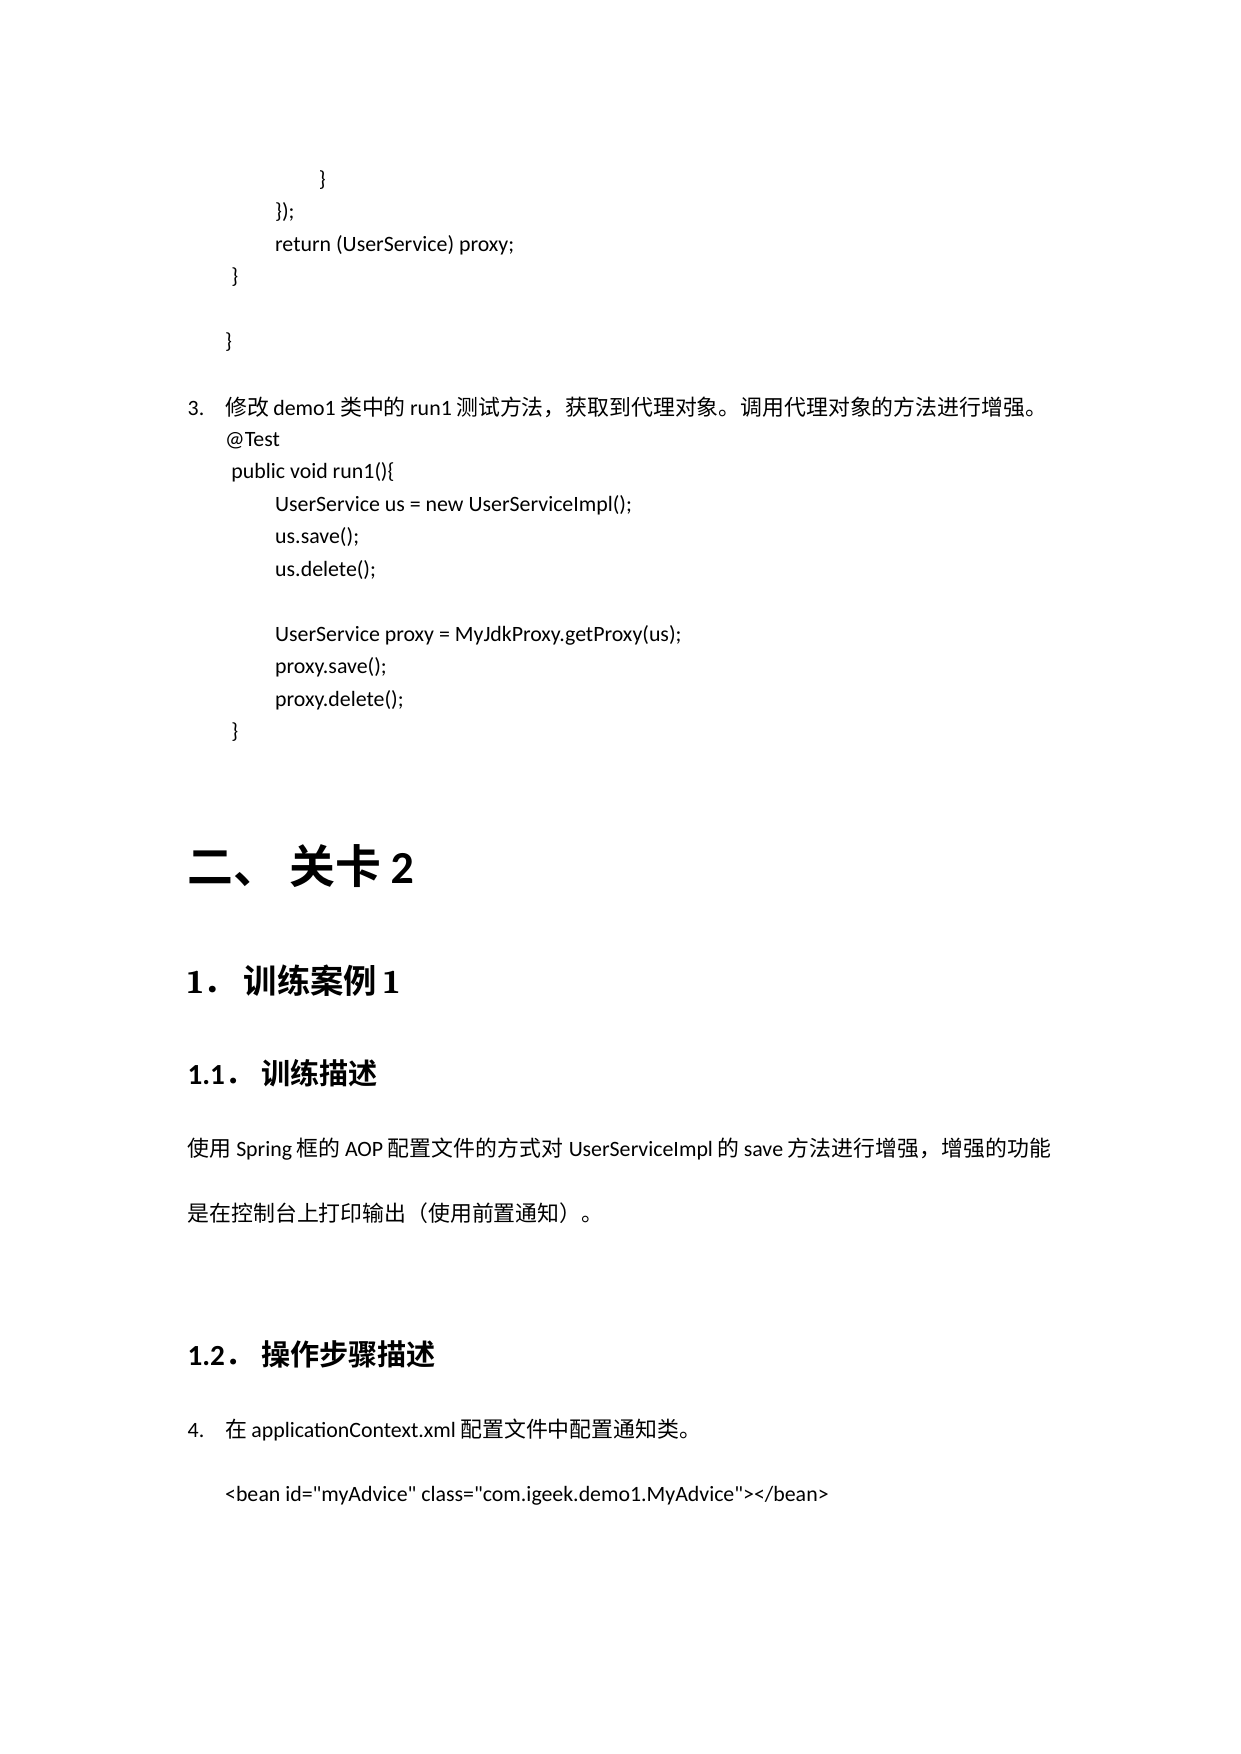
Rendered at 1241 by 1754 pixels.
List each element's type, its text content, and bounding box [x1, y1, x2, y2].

subtitle 训练描述 [187, 1039, 1053, 1104]
list } [225, 324, 1053, 389]
text proxy.save(); [187, 649, 1053, 682]
text return (UserService) proxy; [187, 227, 1053, 259]
text proxy.delete(); [187, 682, 1053, 714]
text <bean id="myAdvice" class="com.igeek.demo1.MyAdvice"></bean> [225, 1477, 1053, 1542]
list } [225, 714, 1053, 747]
text UserService proxy = MyJdkProxy.getProxy(us); [187, 617, 1053, 649]
text } [187, 259, 1053, 292]
list 在applicationContext.xml配置文件中配置通知类。 [187, 1412, 1053, 1477]
text }); [187, 194, 1053, 227]
text public void run1(){ [187, 454, 1053, 487]
text 使用Spring框的AOP配置文件的方式对UserServiceImpl的save方法进行增强，增强的功能是在控制台上打印输出（使用前置通知）。 [187, 1131, 1053, 1228]
subtitle 训练案例1 [187, 947, 1053, 1012]
subtitle 操作步骤描述 [187, 1320, 1053, 1385]
list 修改demo1类中的run1测试方法，获取到代理对象。调用代理对象的方法进行增强。 @Test [187, 389, 1053, 454]
text us.save(); [187, 519, 1053, 552]
text us.delete(); [187, 552, 1053, 584]
text UserService us = new UserServiceImpl(); [187, 487, 1053, 519]
text } [187, 162, 1053, 194]
subtitle 关卡2 [187, 815, 1053, 912]
